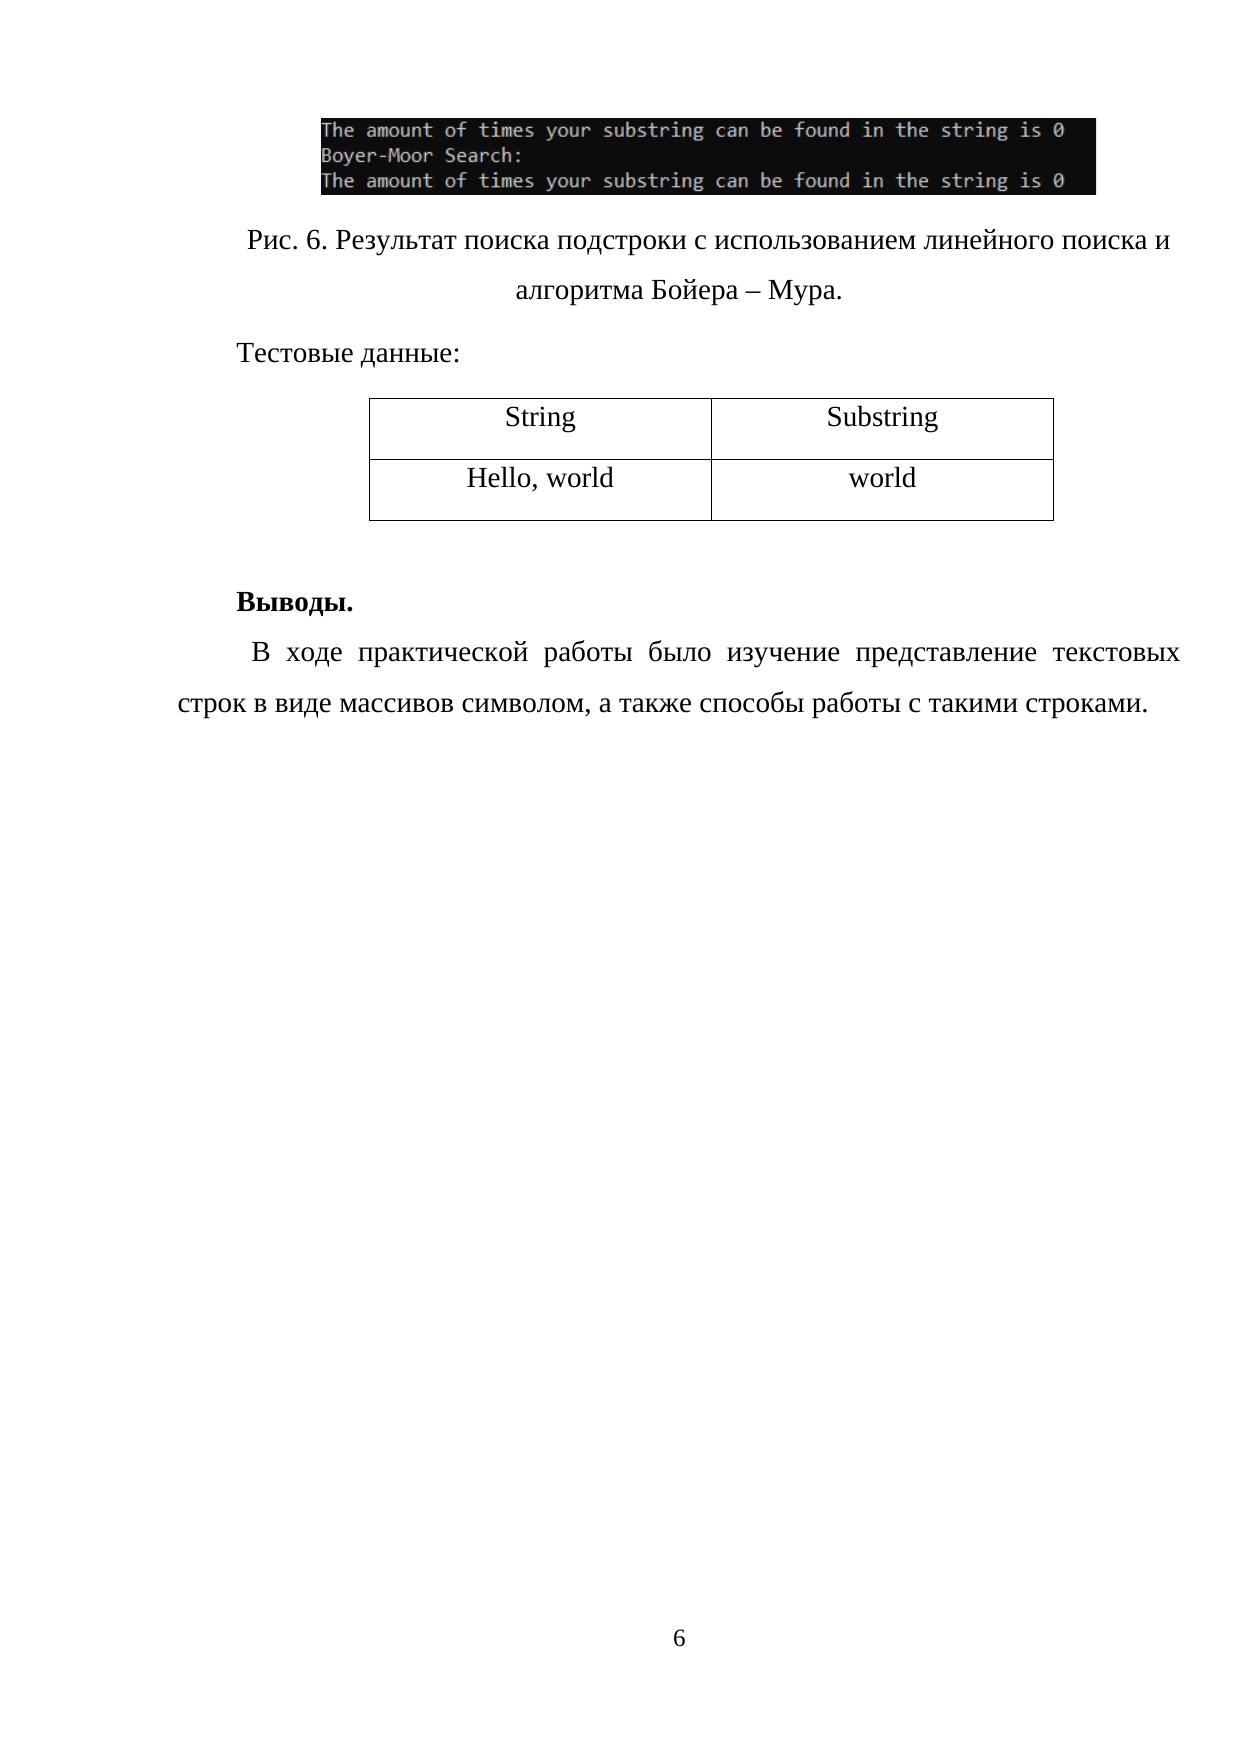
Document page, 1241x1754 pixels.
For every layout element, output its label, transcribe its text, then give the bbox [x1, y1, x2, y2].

text Выводы. [177, 584, 1181, 618]
text Рис. 6. Результат поиска подстроки с использованием линейного поиска и алгоритма Бойера – Мура. [177, 222, 1181, 306]
text Тестовые данные: [177, 335, 1181, 368]
table_cell Hello, world [370, 460, 711, 520]
table_cell world [712, 460, 1053, 520]
table_header String [370, 399, 711, 459]
text В ходе практической работы было изучение представление текстовых строк в виде массивов символом, а также способы работы с такими строками. [177, 634, 1181, 718]
picture [321, 118, 1097, 195]
table_header Substring [712, 399, 1053, 459]
